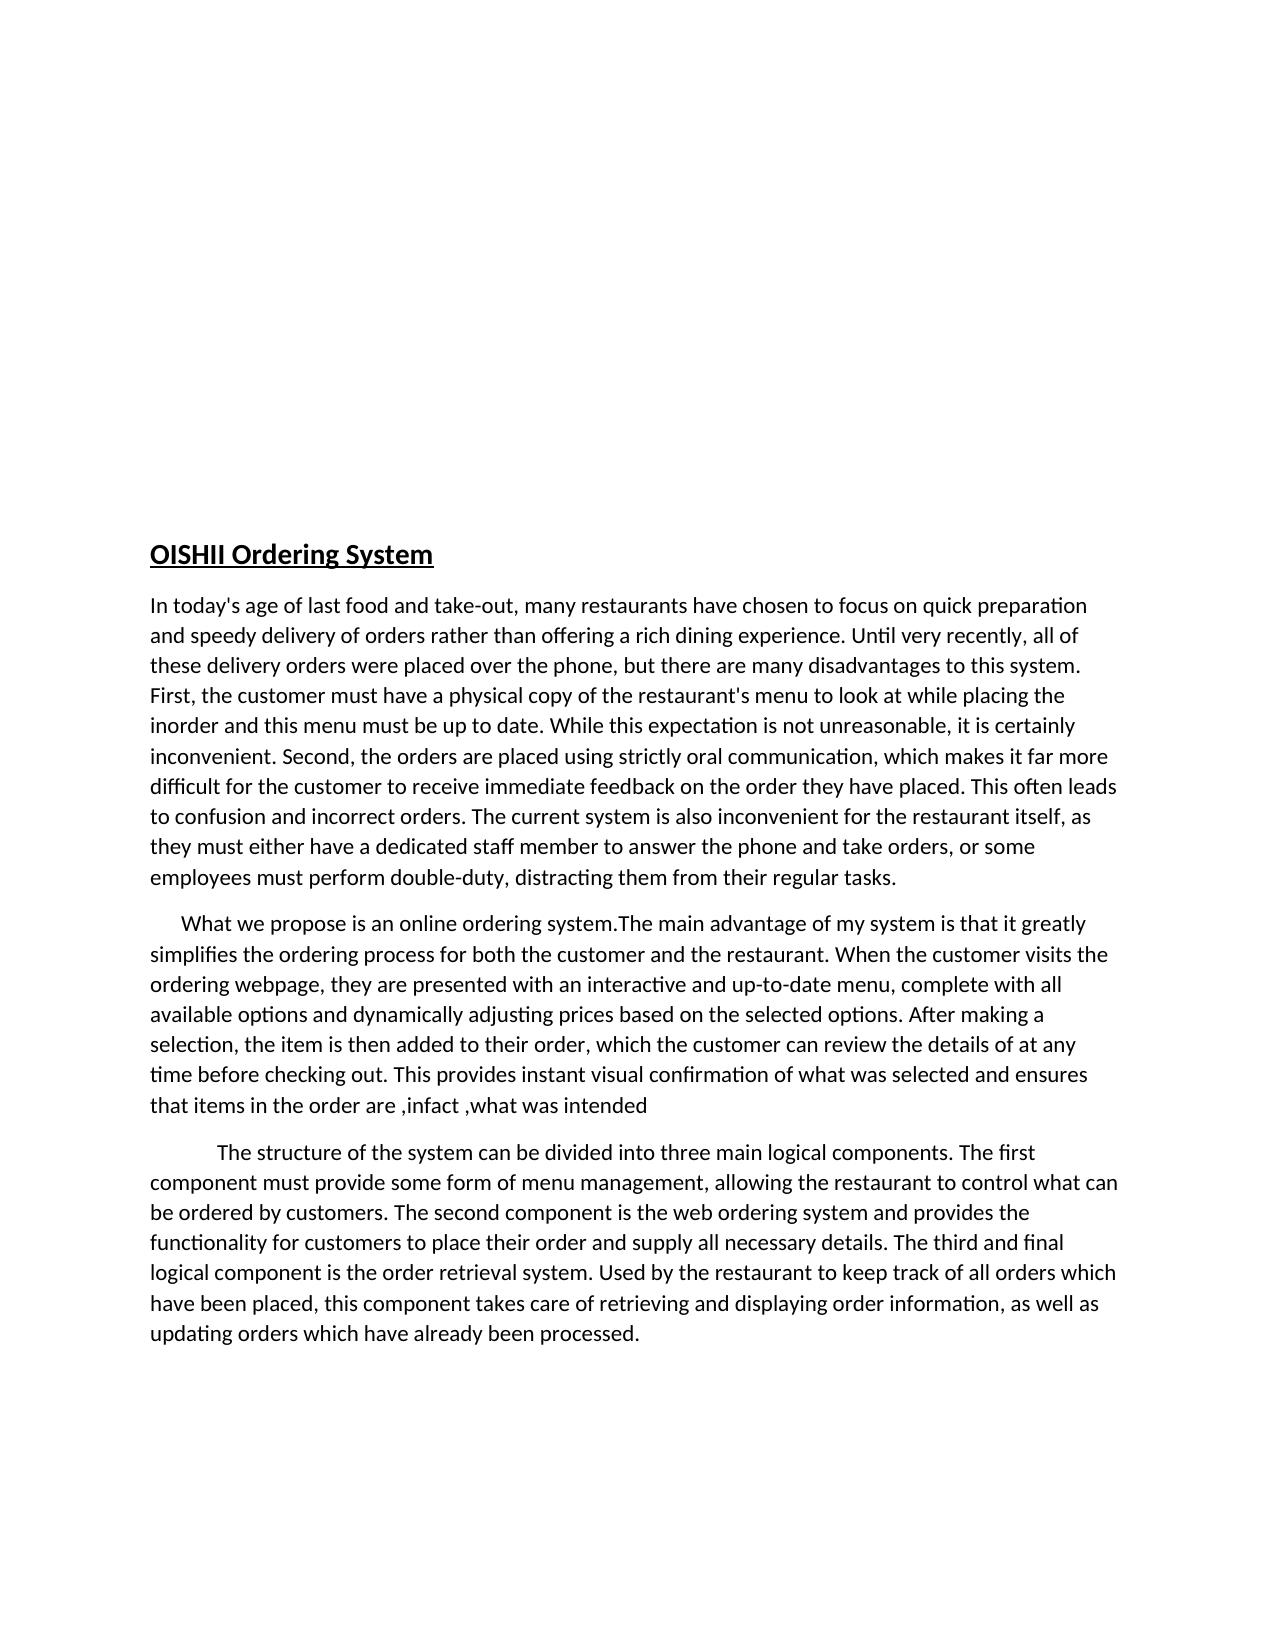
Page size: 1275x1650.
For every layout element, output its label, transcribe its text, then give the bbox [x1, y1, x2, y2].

text OISHII Ordering System [150, 536, 1125, 571]
text What we propose is an online ordering system.The main advantage of my system is that it greatly simplifies the ordering process for both the customer and the restaurant. When the customer visits the ordering webpage, they are presented with an interactive and up-to-date menu, complete with all available options and dynamically adjusting prices based on the selected options. After making a selection, the item is then added to their order, which the customer can review the details of at any time before checking out. This provides instant visual confirmation of what was selected and ensures that items in the order are ,infact ,what was intended [150, 909, 1125, 1119]
text In today's age of last food and take-out, many restaurants have chosen to focus on quick preparation and speedy delivery of orders rather than offering a rich dining experience. Until very recently, all of these delivery orders were placed over the phone, but there are many disadvantages to this system. First, the customer must have a physical copy of the restaurant's menu to look at while placing the inorder and this menu must be up to date. While this expectation is not unreasonable, it is certainly inconvenient. Second, the orders are placed using strictly oral communication, which makes it far more difficult for the customer to receive immediate feedback on the order they have placed. This often leads to confusion and incorrect orders. The current system is also inconvenient for the restaurant itself, as they must either have a dedicated staff member to answer the phone and take orders, or some employees must perform double-duty, distracting them from their regular tasks. [150, 591, 1125, 891]
text The structure of the system can be divided into three main logical components. The first component must provide some form of menu management, allowing the restaurant to control what can be ordered by customers. The second component is the web ordering system and provides the functionality for customers to place their order and supply all necessary details. The third and final logical component is the order retrieval system. Used by the restaurant to keep track of all orders which have been placed, this component takes care of retrieving and displaying order information, as well as updating orders which have already been processed. [150, 1138, 1125, 1347]
